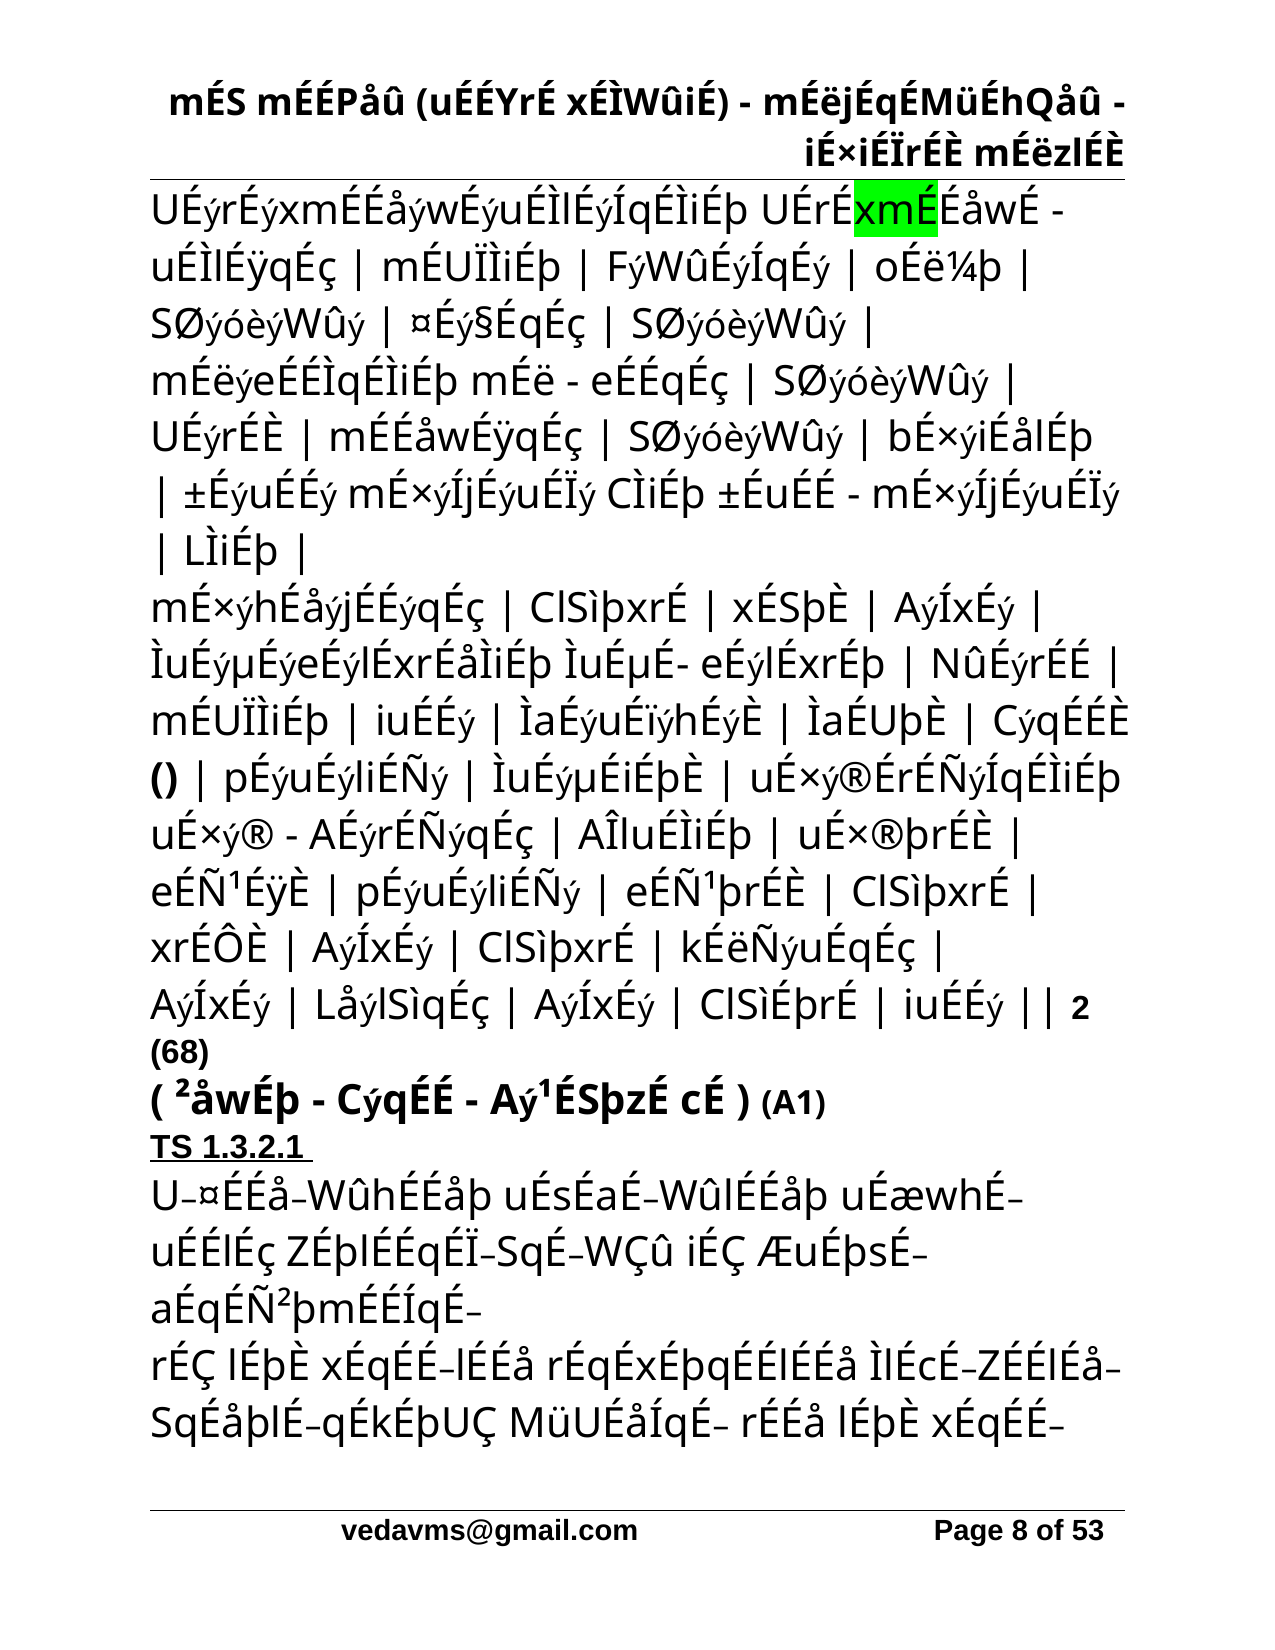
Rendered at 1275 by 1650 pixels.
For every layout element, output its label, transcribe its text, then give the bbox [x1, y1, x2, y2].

text SØýóèýWûý | ¤Éý§ÉqÉç | SØýóèýWûý | mÉëýeÉÉÌqÉÌiÉþ mÉë - eÉÉqÉç | SØýóèýWûý | UÉýrÉÈ | mÉÉåwÉÿqÉç | SØýóèýWûý | bÉ×ýiÉålÉþ | ±ÉýuÉÉý mÉ×ýÍjÉýuÉÏý CÌiÉþ ±ÉuÉÉ - mÉ×ýÍjÉýuÉÏý | LÌiÉþ | [150, 294, 1125, 578]
text ( ²åwÉþ - CýqÉÉ - Aý¹ÉSþzÉ cÉ ) (A1) [150, 1070, 1125, 1127]
text U–¤ÉÉå–WûhÉÉåþ uÉsÉaÉ–WûlÉÉåþ uÉæwhÉ–uÉÉlÉç ZÉþlÉÉqÉÏ–SqÉ–WÇû iÉÇ ÆuÉþsÉ–aÉqÉÑ²þmÉÉÍqÉ– [150, 1165, 1125, 1336]
text UÉýrÉýxmÉÉåýwÉýuÉÌlÉýÍqÉÌiÉþ UÉrÉxmÉÉåwÉ - uÉÌlÉÿqÉç | mÉUÏÌiÉþ | FýWûÉýÍqÉý | oÉë¼þ | [150, 180, 1125, 294]
text AýÍxÉý | LåýlSìqÉç | AýÍxÉý | ClSìÉþrÉ | iuÉÉý || 2 (68) [150, 975, 1139, 1070]
text mÉ×ýhÉåýjÉÉýqÉç | ClSìþxrÉ | xÉSþÈ | AýÍxÉý | ÌuÉýµÉýeÉýlÉxrÉåÌiÉþ ÌuÉµÉ- eÉýlÉxrÉþ | NûÉýrÉÉ | mÉUÏÌiÉþ | iuÉÉý | ÌaÉýuÉïýhÉýÈ | ÌaÉUþÈ | CýqÉÉÈ () | pÉýuÉýliÉÑý | ÌuÉýµÉiÉþÈ | uÉ×ý®ÉrÉÑýÍqÉÌiÉþ uÉ×ý® - AÉýrÉÑýqÉç | AÎluÉÌiÉþ | uÉ×®þrÉÈ | eÉÑ¹ÉÿÈ | pÉýuÉýliÉÑý | eÉÑ¹þrÉÈ | ClSìþxrÉ | xrÉÔÈ | AýÍxÉý | ClSìþxrÉ | kÉëÑýuÉqÉç | [150, 578, 1139, 975]
text TS 1.3.2.1 [150, 1127, 1125, 1165]
